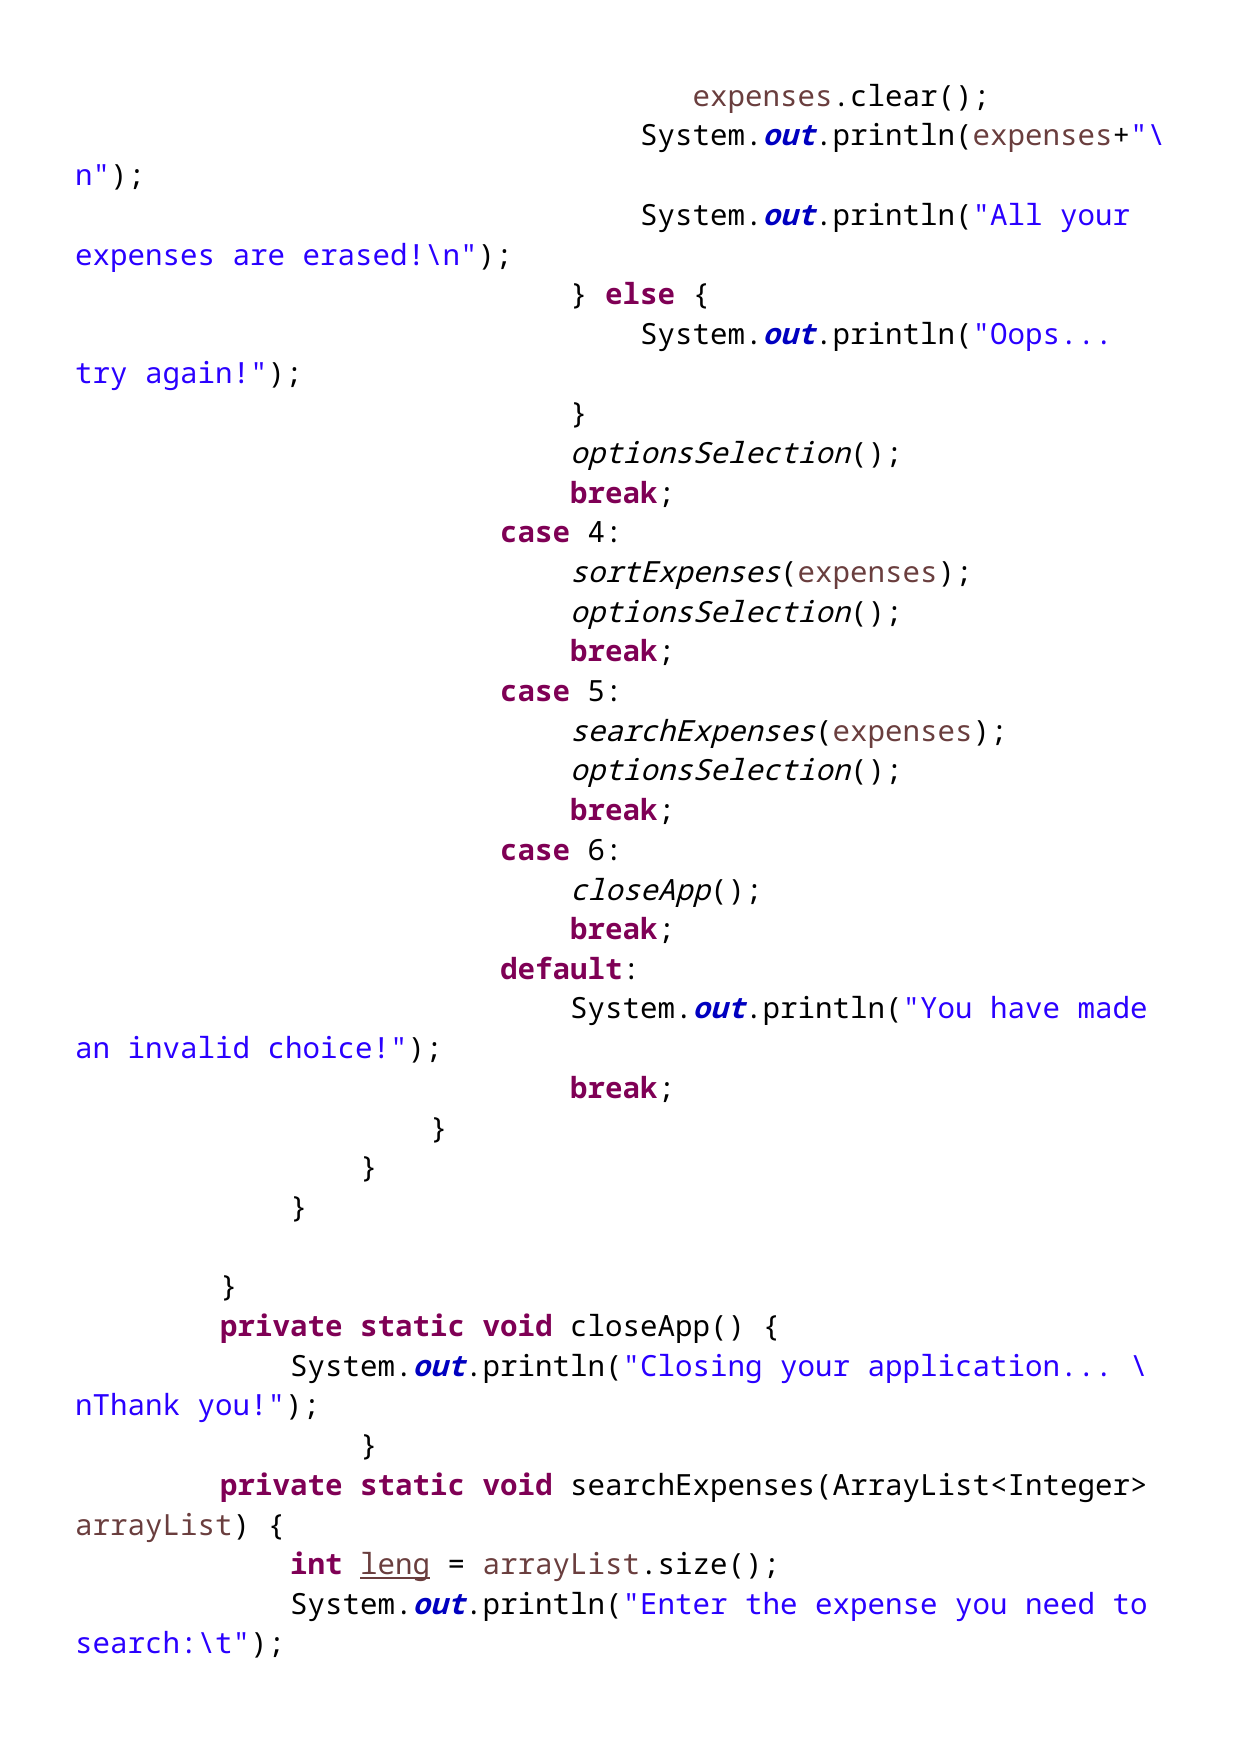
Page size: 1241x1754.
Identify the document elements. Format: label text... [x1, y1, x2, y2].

text expenses.clear(); [75, 75, 1165, 115]
text case 6: [75, 829, 1165, 869]
text System.out.println("Enter the expense you need to search:\t"); [75, 1583, 1165, 1662]
text System.out.println("Oops... try again!"); [75, 313, 1165, 392]
text default: [75, 948, 1165, 988]
text break; [75, 472, 1165, 512]
text case 5: [75, 670, 1165, 710]
text System.out.println("Closing your application... \nThank you!"); [75, 1345, 1165, 1424]
text System.out.println("All your expenses are erased!\n"); [75, 194, 1165, 273]
text optionsSelection(); [75, 750, 1165, 789]
text sortExpenses(expenses); [75, 551, 1165, 591]
text } [75, 1107, 1165, 1147]
text break; [75, 631, 1165, 670]
text int leng = arrayList.size(); [75, 1543, 1165, 1583]
text optionsSelection(); [75, 591, 1165, 631]
text case 4: [75, 512, 1165, 551]
text } [75, 1424, 1165, 1464]
text searchExpenses(expenses); [75, 710, 1165, 750]
text break; [75, 908, 1165, 948]
text break; [75, 789, 1165, 829]
text private static void closeApp() { [75, 1305, 1165, 1345]
text closeApp(); [75, 869, 1165, 908]
text } else { [75, 273, 1165, 313]
text private static void searchExpenses(ArrayList<Integer> arrayList) { [75, 1464, 1165, 1543]
text } [75, 392, 1165, 432]
text } [75, 1186, 1165, 1226]
text System.out.println("You have made an invalid choice!"); [75, 988, 1165, 1067]
text } [75, 1266, 1165, 1305]
text optionsSelection(); [75, 432, 1165, 472]
text } [75, 1147, 1165, 1186]
text break; [75, 1067, 1165, 1107]
text System.out.println(expenses+"\n"); [75, 115, 1165, 194]
